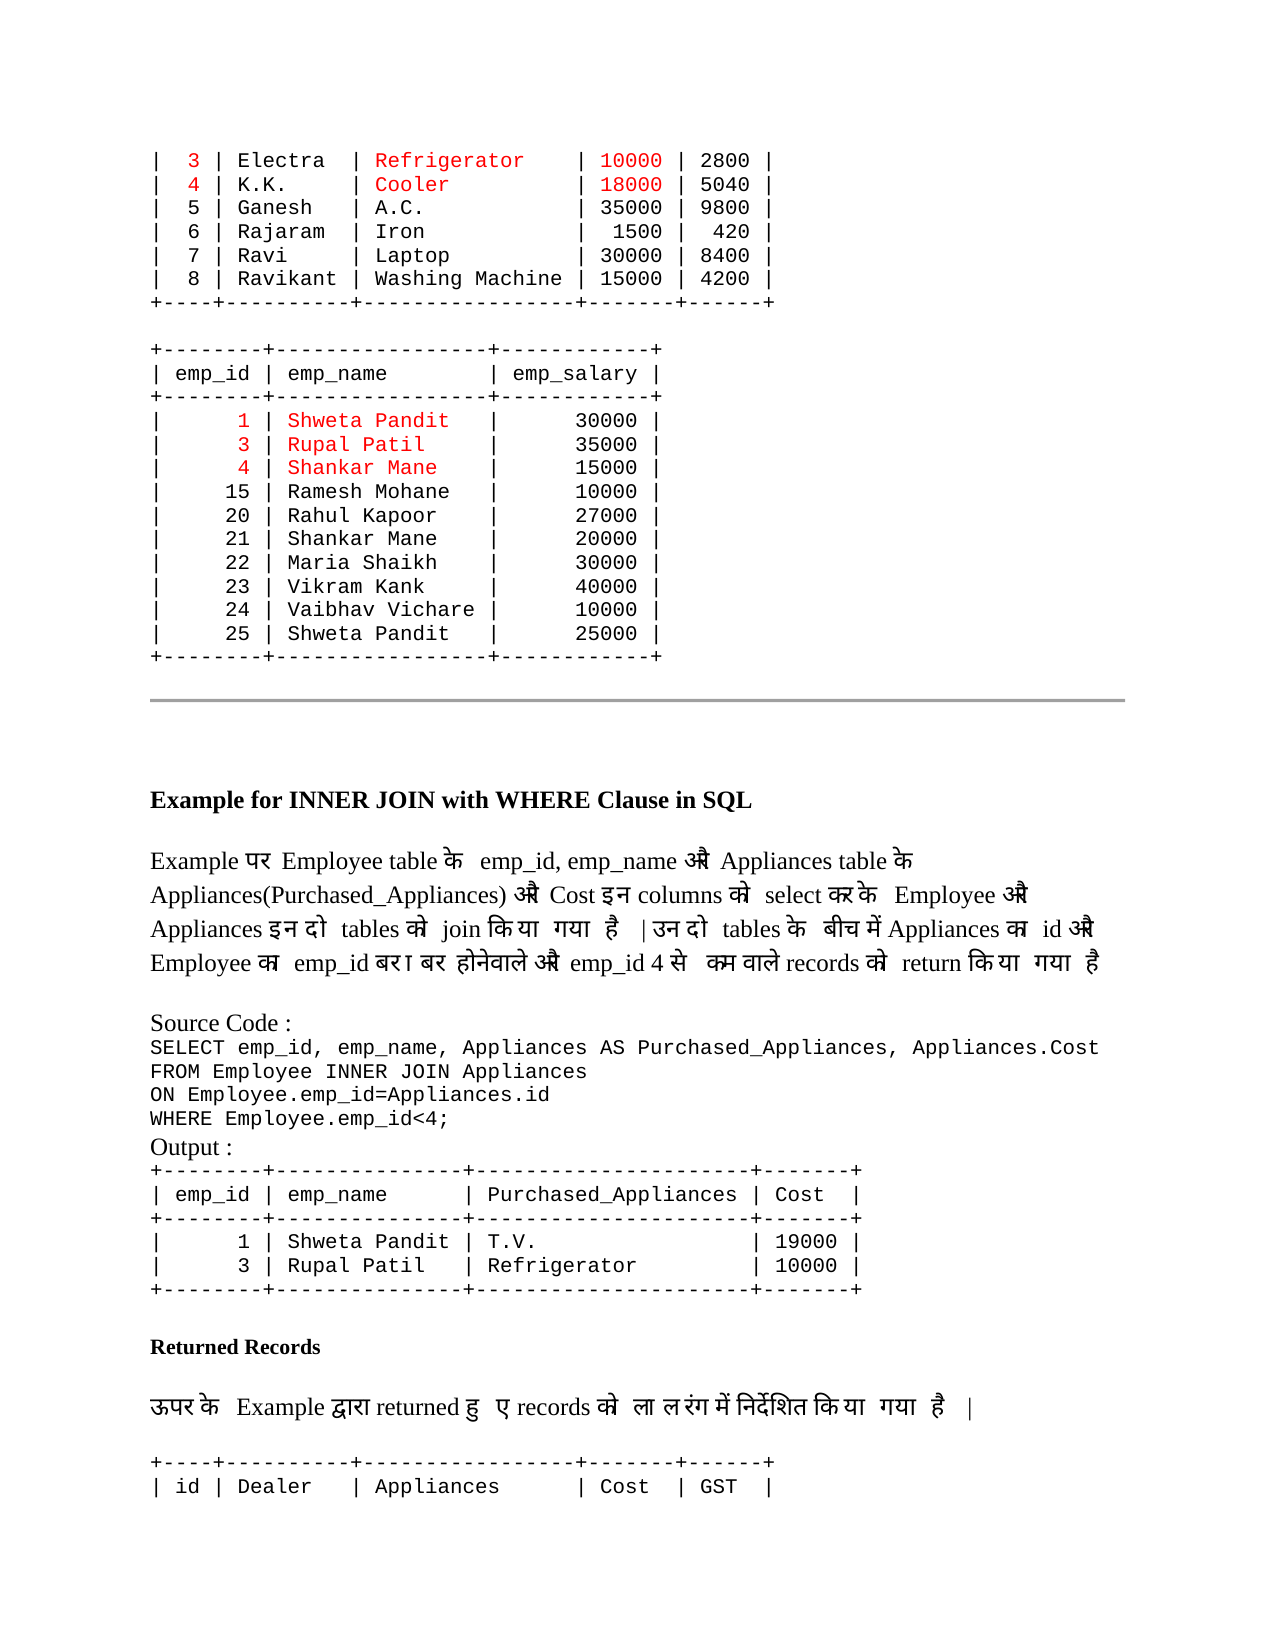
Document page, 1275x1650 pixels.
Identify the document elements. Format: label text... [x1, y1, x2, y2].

text | emp_id | emp_name | Purchased_Appliances | Cost | [150, 1184, 1125, 1208]
text +--------+-----------------+------------+ [150, 647, 1125, 670]
text Example पर Employee table के emp_id, emp_name और Appliances table के Appliances(Purchased_Appliances) और Cost इन columns को select करके Employee और Appliances इन दो tables को join किया गया है | उन दो tables के बीच में Appliances का id और Employee का emp_id बराबर होनेवाले और emp_id 4 से कम वाले records को return किया गया है | [150, 843, 1125, 979]
text | 7 | Ravi | Laptop | 30000 | 8400 | [150, 244, 1125, 268]
text | 22 | Maria Shaikh | 30000 | [150, 552, 1125, 576]
text | 3 | Electra | Refrigerator | 10000 | 2800 | [150, 150, 1125, 174]
text | id | Dealer | Appliances | Cost | GST | [150, 1476, 1125, 1499]
text | 3 | Rupal Patil | Refrigerator | 10000 | [150, 1255, 1125, 1278]
text +--------+---------------+----------------------+-------+ [150, 1278, 1125, 1302]
text +--------+---------------+----------------------+-------+ [150, 1208, 1125, 1231]
text | 1 | Shweta Pandit | T.V. | 19000 | [150, 1231, 1125, 1255]
text | 25 | Shweta Pandit | 25000 | [150, 623, 1125, 647]
text Output : [150, 1132, 1125, 1160]
text ON Employee.emp_id=Appliances.id [150, 1084, 1125, 1108]
text | 15 | Ramesh Mohane | 10000 | [150, 481, 1125, 505]
text ऊपर के Example द्वारा returned हुए records को लाल रंग में निर्देशित किया गया है | [150, 1389, 1125, 1423]
text Example for INNER JOIN with WHERE Clause in SQL [150, 785, 1125, 814]
text | emp_id | emp_name | emp_salary | [150, 363, 1125, 386]
text | 21 | Shankar Mane | 20000 | [150, 528, 1125, 552]
text | 4 | K.K. | Cooler | 18000 | 5040 | [150, 174, 1125, 197]
text | 24 | Vaibhav Vichare | 10000 | [150, 599, 1125, 623]
text FROM Employee INNER JOIN Appliances [150, 1061, 1125, 1084]
text +----+----------+-----------------+-------+------+ [150, 292, 1125, 316]
text +--------+-----------------+------------+ [150, 339, 1125, 363]
text SELECT emp_id, emp_name, Appliances AS Purchased_Appliances, Appliances.Cost [150, 1037, 1125, 1061]
text | 8 | Ravikant | Washing Machine | 15000 | 4200 | [150, 268, 1125, 292]
text WHERE Employee.emp_id<4; [150, 1108, 1125, 1132]
text +--------+---------------+----------------------+-------+ [150, 1160, 1125, 1184]
text Returned Records [150, 1302, 1125, 1360]
text | 4 | Shankar Mane | 15000 | [150, 457, 1125, 481]
text | 20 | Rahul Kapoor | 27000 | [150, 505, 1125, 528]
text | 5 | Ganesh | A.C. | 35000 | 9800 | [150, 197, 1125, 221]
text +--------+-----------------+------------+ [150, 386, 1125, 410]
text Source Code : [150, 1008, 1125, 1037]
text | 3 | Rupal Patil | 35000 | [150, 434, 1125, 457]
text | 1 | Shweta Pandit | 30000 | [150, 410, 1125, 434]
text | 23 | Vikram Kank | 40000 | [150, 576, 1125, 599]
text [150, 1452, 1125, 1476]
text | 6 | Rajaram | Iron | 1500 | 420 | [150, 221, 1125, 244]
